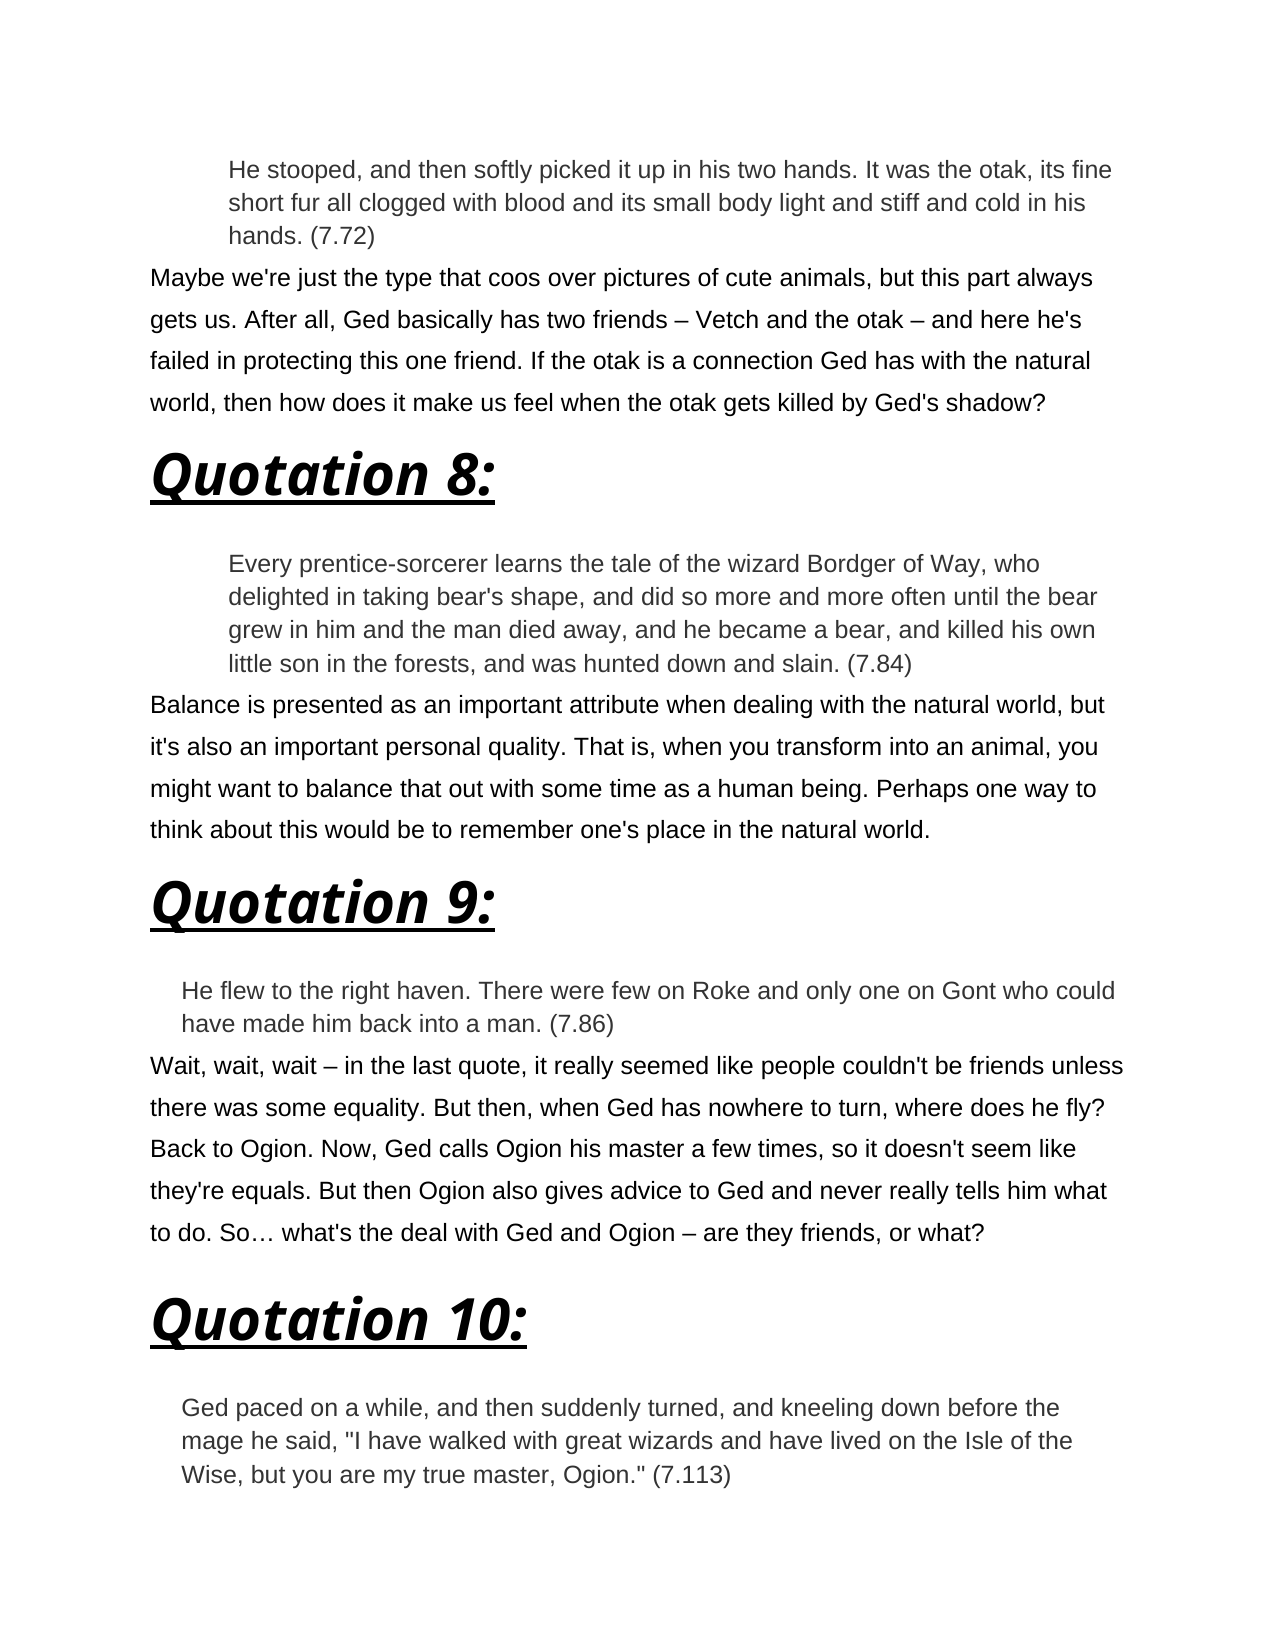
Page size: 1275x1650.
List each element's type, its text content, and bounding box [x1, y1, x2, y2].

text Quotation 9: [150, 861, 1125, 940]
text He flew to the right haven. There were few on Roke and only one on Gont who could have made him back into a man. (7.86) [181, 971, 1125, 1038]
text Every prentice-sorcerer learns the tale of the wizard Bordger of Way, who delighted in taking bear's shape, and did so more and more often until the bear grew in him and the man died away, and he became a bear, and killed his own little son in the forests, and was hunted down and slain. (7.84) [228, 544, 1125, 677]
text Quotation 8: [150, 433, 1125, 513]
text Quotation 10: [150, 1278, 1125, 1357]
text Ged paced on a while, and then suddenly turned, and kneeling down before the mage he said, "I have walked with great wizards and have lived on the Isle of the Wise, but you are my true master, Ogion." (7.113) [181, 1388, 1125, 1488]
text Balance is presented as an important attribute when dealing with the natural world, but it's also an important personal quality. That is, when you transform into an animal, you might want to balance that out with some time as a human being. Perhaps one way to think about this would be to remember one's place in the natural world. [150, 677, 1125, 844]
text He stooped, and then softly picked it up in his two hands. It was the otak, its fine short fur all clogged with blood and its small body light and stiff and cold in his hands. (7.72) [228, 150, 1125, 250]
text Wait, wait, wait – in the last quote, it really seemed like people couldn't be friends unless there was some equality. But then, when Ged has nowhere to turn, where does he fly? Back to Ogion. Now, Ged calls Ogion his master a few times, so it doesn't seem like they're equals. But then Ogion also gives advice to Ged and never really tells him what to do. So… what's the deal with Ged and Ogion – are they friends, or what? [150, 1038, 1125, 1246]
text Maybe we're just the type that coos over pictures of cute animals, but this part always gets us. After all, Ged basically has two friends – Vetch and the otak – and here he's failed in protecting this one friend. If the otak is a connection Ged has with the natural world, then how does it make us feel when the otak gets killed by Ged's shadow? [150, 250, 1125, 417]
